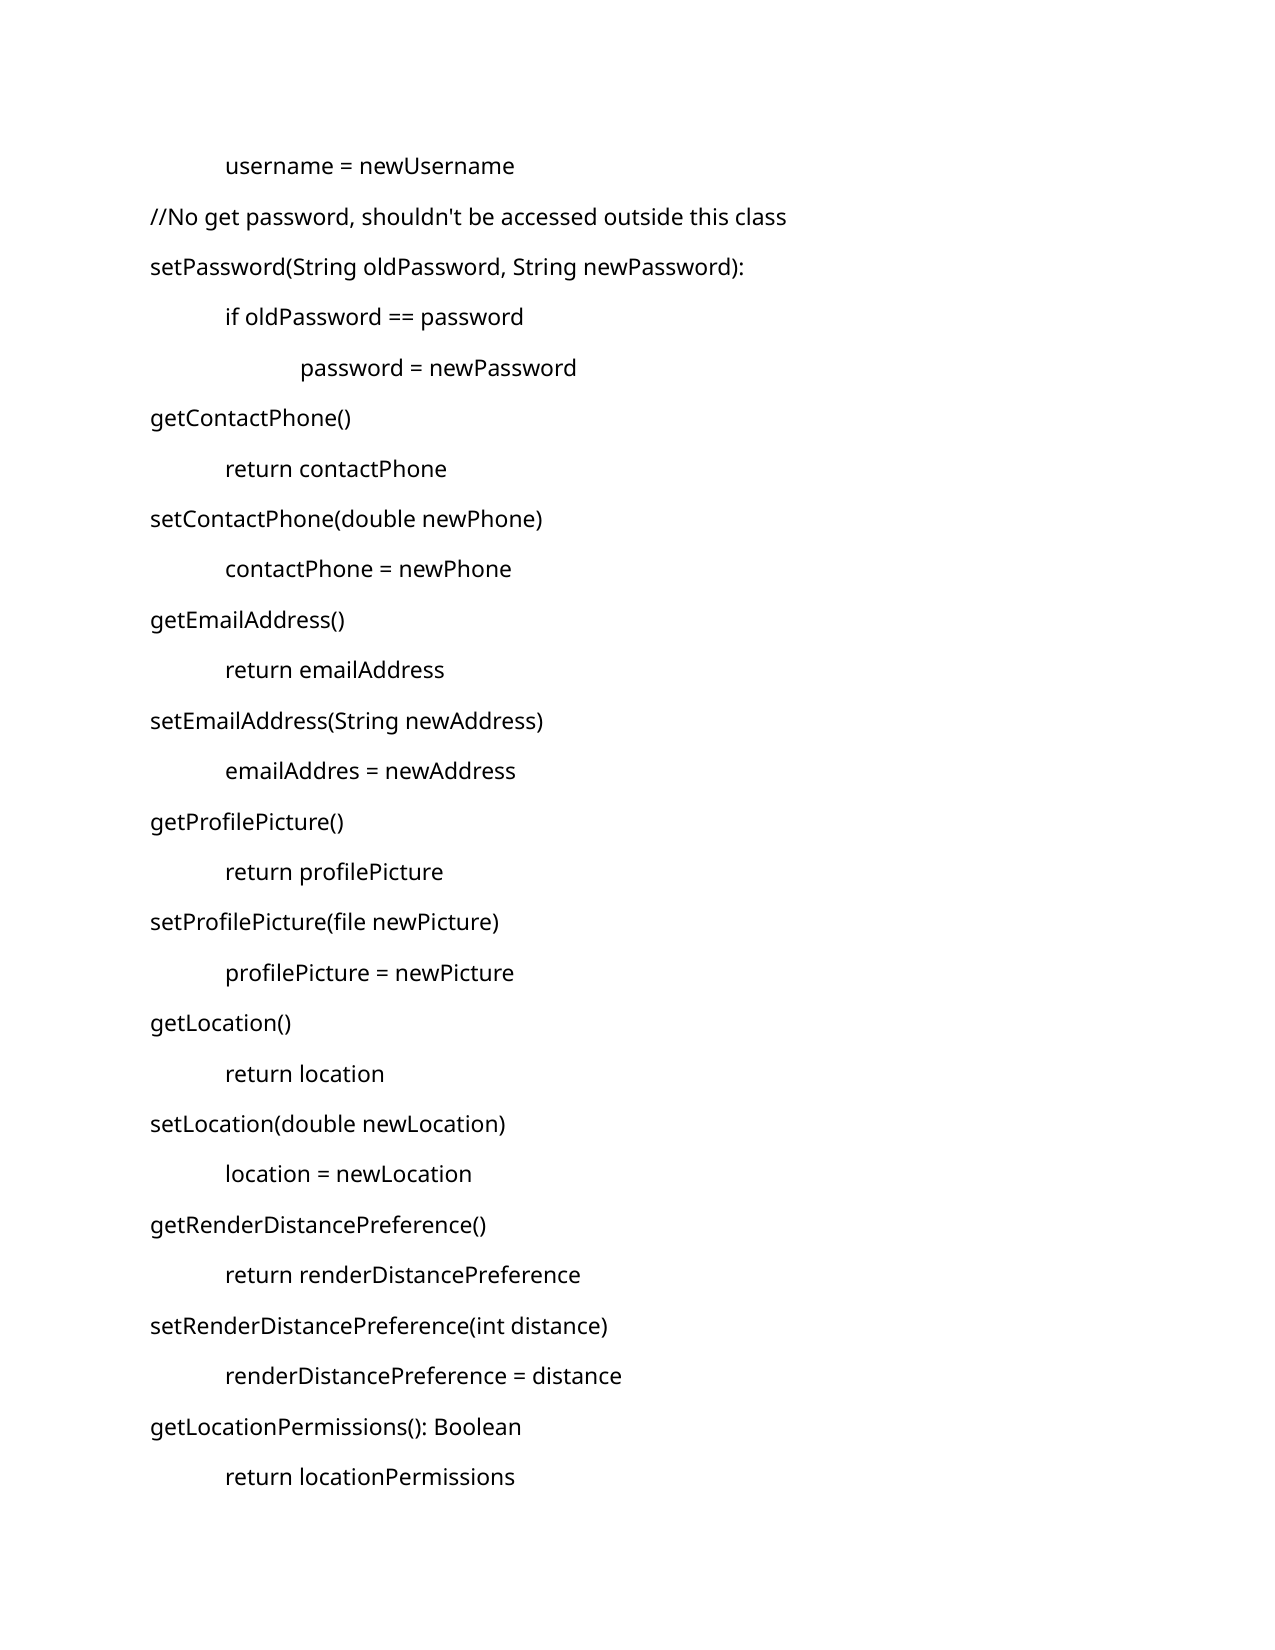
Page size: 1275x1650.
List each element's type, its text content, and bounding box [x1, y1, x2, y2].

text if oldPassword == password [150, 301, 1125, 332]
text renderDistancePreference = distance [150, 1360, 1125, 1391]
text contactPhone = newPhone [150, 553, 1125, 584]
text return locationPermissions [150, 1461, 1125, 1492]
text getLocation() [150, 1007, 1125, 1038]
text getProfilePicture() [150, 805, 1125, 837]
text setEmailAddress(String newAddress) [150, 704, 1125, 736]
text getLocationPermissions(): Boolean [150, 1410, 1125, 1442]
text username = newUsername [150, 150, 1125, 181]
text setProfilePicture(file newPicture) [150, 906, 1125, 937]
text return emailAddress [150, 654, 1125, 685]
text getEmailAddress() [150, 604, 1125, 635]
text profilePicture = newPicture [150, 957, 1125, 988]
text setPassword(String oldPassword, String newPassword): [150, 251, 1125, 282]
text setLocation(double newLocation) [150, 1108, 1125, 1139]
text return renderDistancePreference [150, 1259, 1125, 1290]
text password = newPassword [150, 352, 1125, 383]
text return contactPhone [150, 452, 1125, 484]
text return profilePicture [150, 856, 1125, 887]
text getContactPhone() [150, 402, 1125, 433]
text setRenderDistancePreference(int distance) [150, 1309, 1125, 1341]
text location = newLocation [150, 1158, 1125, 1189]
text return location [150, 1057, 1125, 1089]
text //No get password, shouldn't be accessed outside this class [150, 200, 1125, 232]
text emailAddres = newAddress [150, 755, 1125, 786]
text setContactPhone(double newPhone) [150, 503, 1125, 534]
text getRenderDistancePreference() [150, 1209, 1125, 1240]
